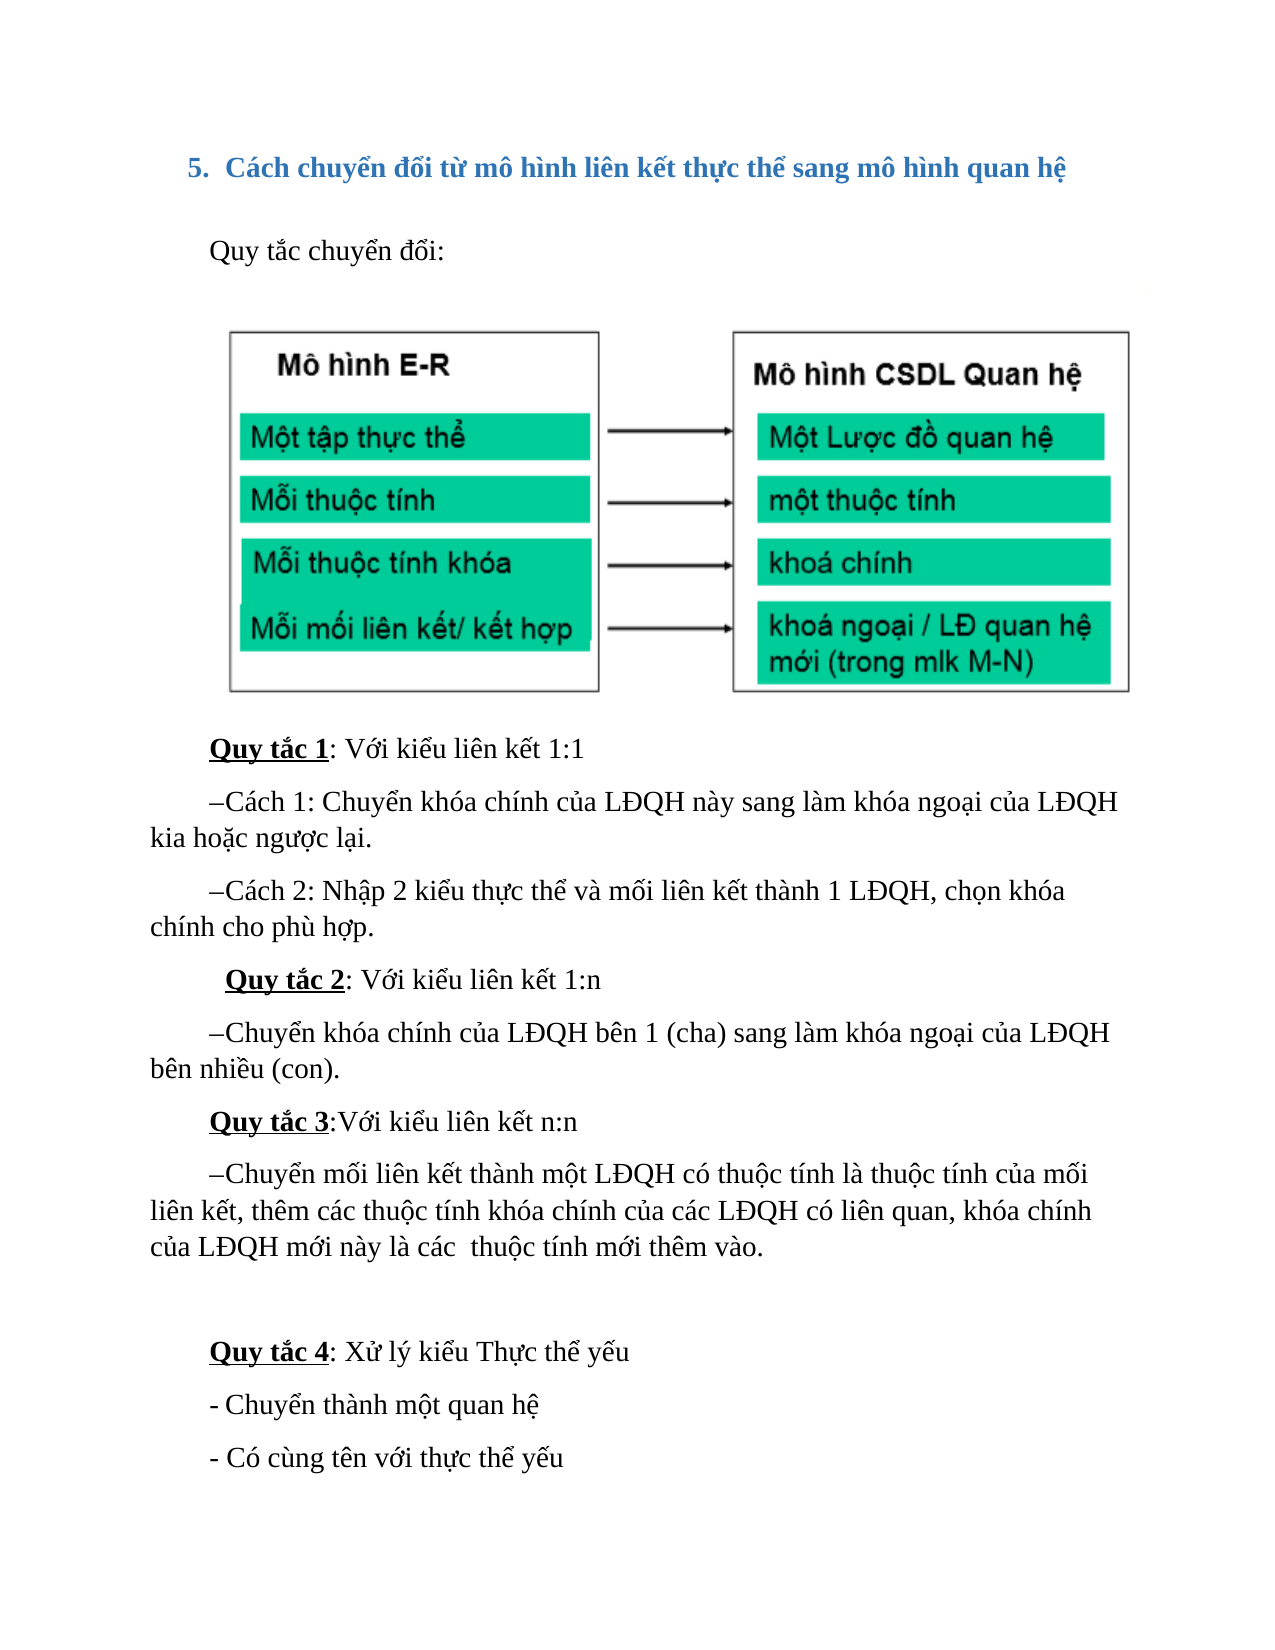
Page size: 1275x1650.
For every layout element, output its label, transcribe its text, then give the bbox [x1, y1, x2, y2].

subtitle Cách chuyển đổi từ mô hình liên kết thực thể sang mô hình quan hệ [187, 150, 1125, 183]
text Quy tắc chuyển đổi: [150, 233, 1125, 267]
text Quy tắc 3:Với kiểu liên kết n:n [150, 1104, 1125, 1137]
text - Có cùng tên với thực thể yếu [150, 1440, 1125, 1474]
picture [209, 285, 1147, 713]
text Quy tắc 4: Xử lý kiểu Thực thể yếu [150, 1334, 1125, 1368]
text – Chuyển khóa chính của LĐQH bên 1 (cha) sang làm khóa ngoại của LĐQH bên nhiều (con). [150, 1015, 1125, 1084]
text – Cách 1: Chuyển khóa chính của LĐQH này sang làm khóa ngoại của LĐQH kia hoặc ngược lại. [150, 784, 1125, 854]
text Quy tắc 1: Với kiểu liên kết 1:1 [150, 731, 1125, 765]
text – Cách 2: Nhập 2 kiểu thực thể và mối liên kết thành 1 LĐQH, chọn khóa chính cho phù hợp. [150, 873, 1125, 943]
text – Chuyển mối liên kết thành một LĐQH có thuộc tính là thuộc tính của mối liên kết, thêm các thuộc tính khóa chính của các LĐQH có liên quan, khóa chính của LĐQH mới này là các thuộc tính mới thêm vào. [150, 1157, 1125, 1262]
text - Chuyển thành một quan hệ [150, 1387, 1125, 1421]
text Quy tắc 2: Với kiểu liên kết 1:n [150, 962, 1125, 996]
